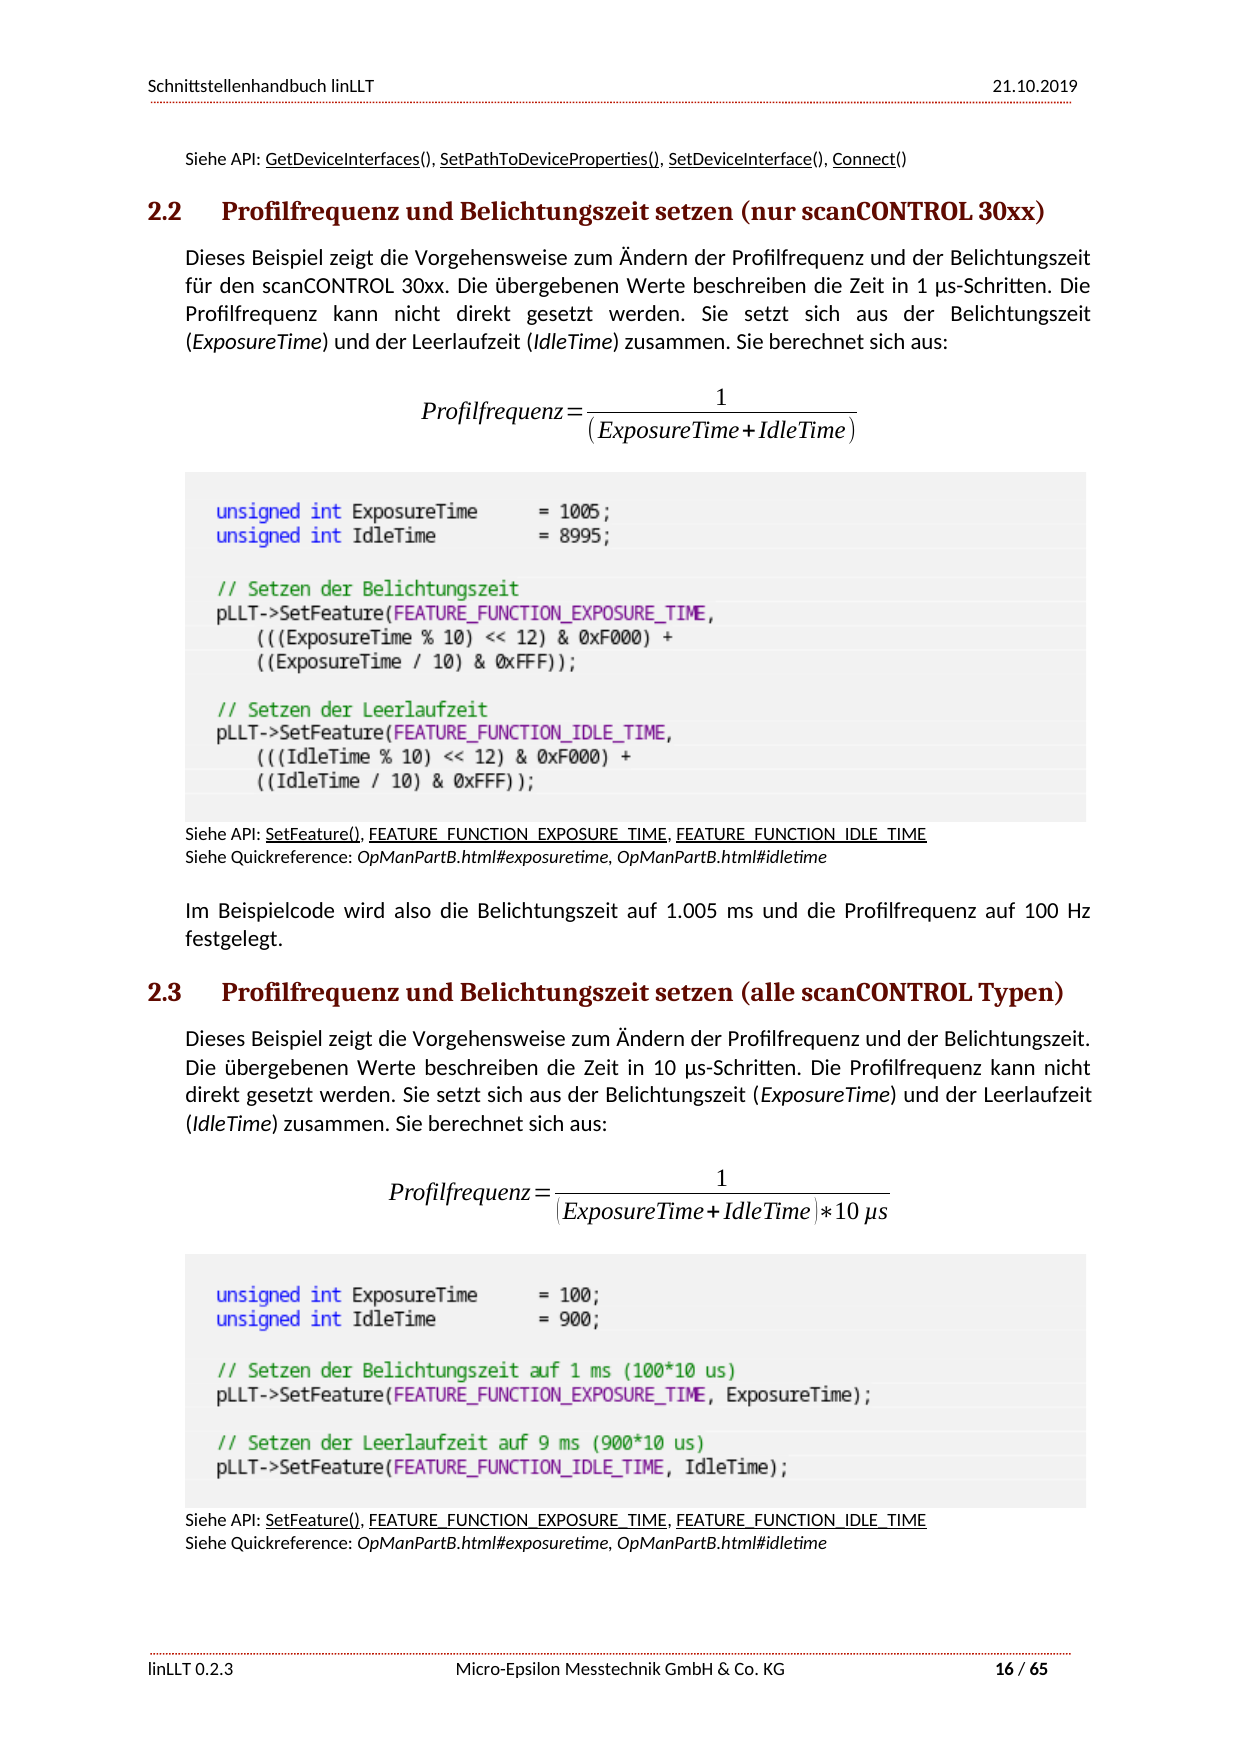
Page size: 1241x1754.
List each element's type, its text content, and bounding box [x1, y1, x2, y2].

list Im Beispielcode wird also die Belichtungszeit auf 1.005 ms und die Profilfrequenz auf 100 Hz festgelegt. [185, 896, 1093, 952]
list Siehe Quickreference: OpManPartB.html#exposuretime, OpManPartB.html#idletime [185, 1531, 1093, 1554]
list Siehe Quickreference: OpManPartB.html#exposuretime, OpManPartB.html#idletime [185, 845, 1093, 868]
list Dieses Beispiel zeigt die Vorgehensweise zum Ändern der Profilfrequenz und der Belichtungszeit. Die übergebenen Werte beschreiben die Zeit in 10 µs-Schritten. Die Profilfrequenz kann nicht direkt gesetzt werden. Sie setzt sich aus der Belichtungszeit (ExposureTime) und der Leerlaufzeit (IdleTime) zusammen. Sie berechnet sich aus: [185, 1024, 1093, 1137]
subtitle Profilfrequenz und Belichtungszeit setzen (nur scanCONTROL 30xx) [148, 196, 1093, 227]
list Dieses Beispiel zeigt die Vorgehensweise zum Ändern der Profilfrequenz und der Belichtungszeit für den scanCONTROL 30xx. Die übergebenen Werte beschreiben die Zeit in 1 µs-Schritten. Die Profilfrequenz kann nicht direkt gesetzt werden. Sie setzt sich aus der Belichtungszeit (ExposureTime) und der Leerlaufzeit (IdleTime) zusammen. Sie berechnet sich aus: [185, 243, 1093, 355]
list Siehe API: GetDeviceInterfaces(), SetPathToDeviceProperties(), SetDeviceInterface(), Connect() [185, 148, 1093, 171]
list Siehe API: SetFeature(), FEATURE_FUNCTION_EXPOSURE_TIME, FEATURE_FUNCTION_IDLE_TIME [185, 1508, 1093, 1531]
list Siehe API: SetFeature(), FEATURE_FUNCTION_EXPOSURE_TIME, FEATURE_FUNCTION_IDLE_TIME [185, 822, 1093, 845]
subtitle Profilfrequenz und Belichtungszeit setzen (alle scanCONTROL Typen) [148, 977, 1093, 1008]
